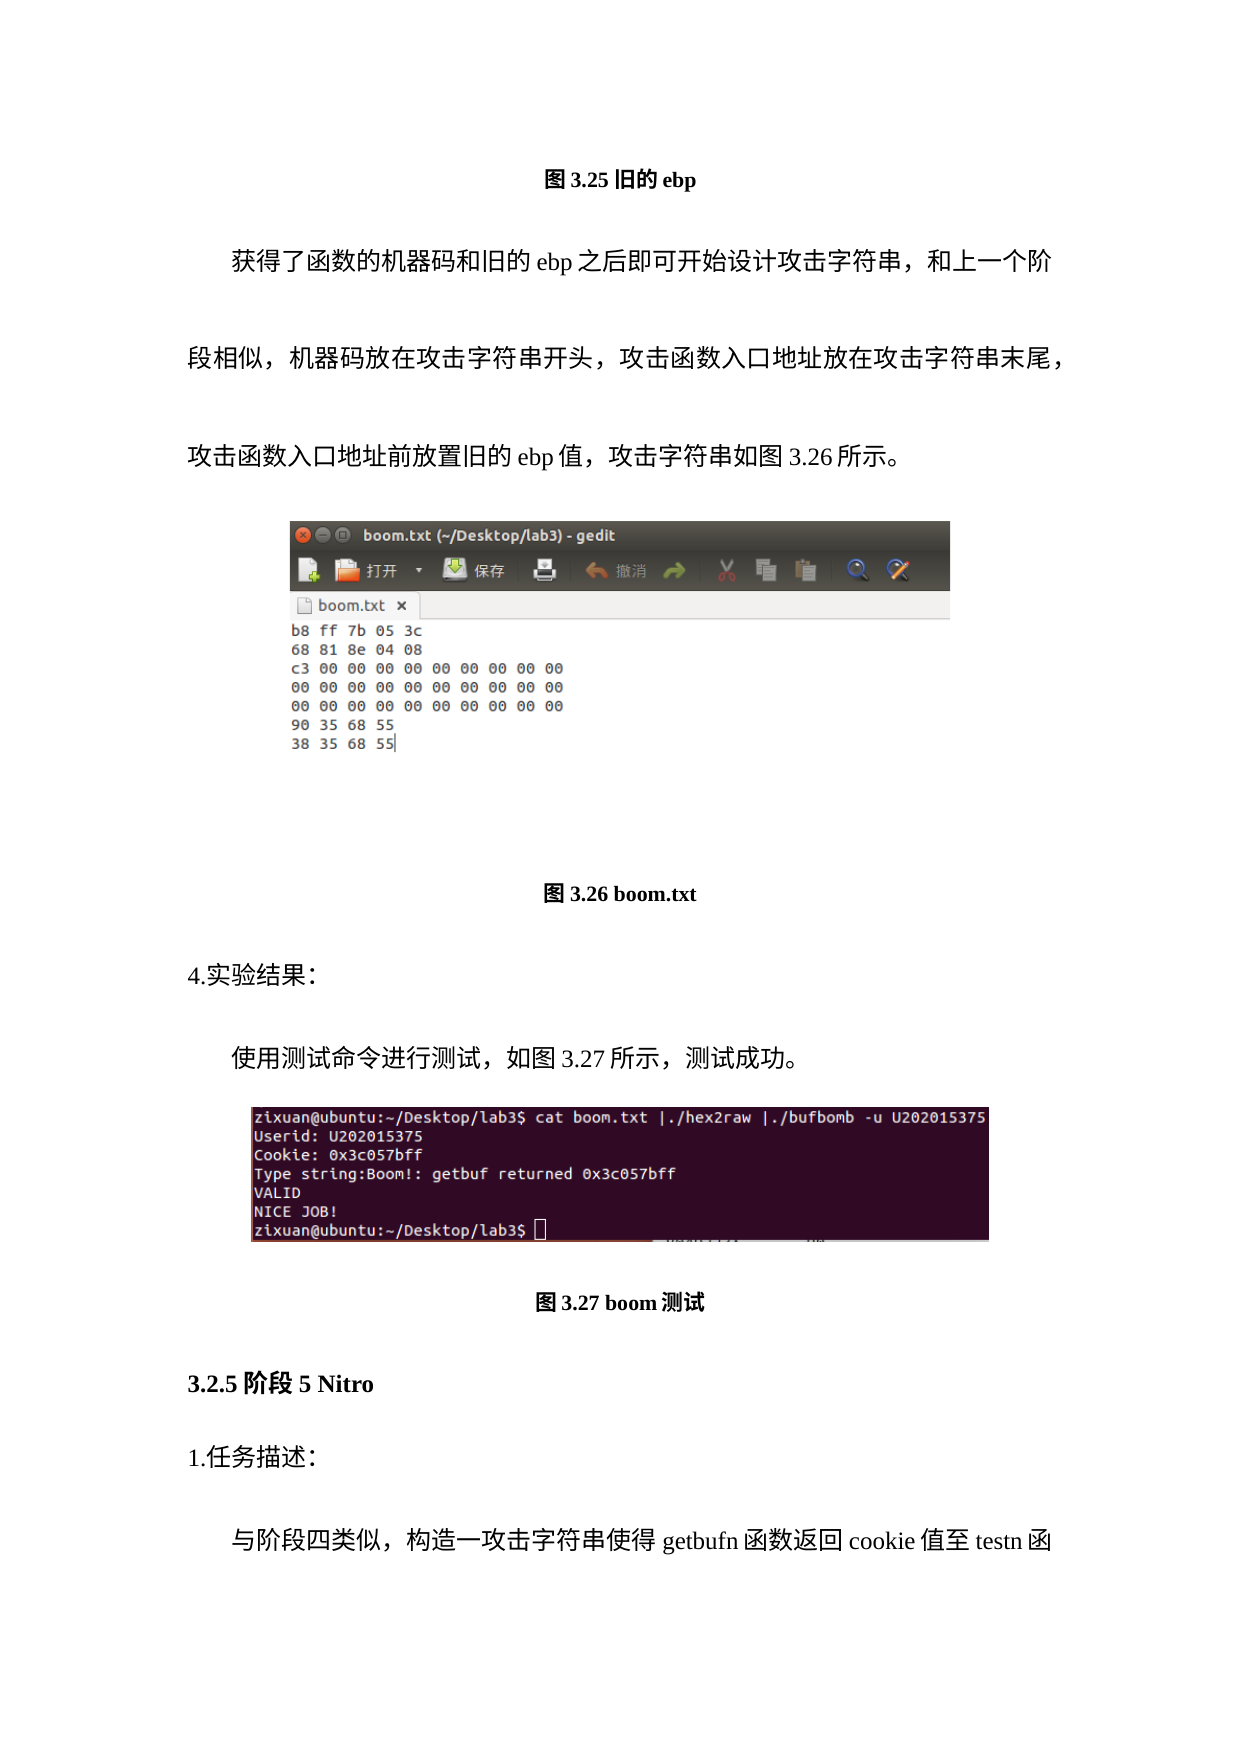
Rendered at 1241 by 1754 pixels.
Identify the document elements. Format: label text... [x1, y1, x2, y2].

subtitle 3.2.5 阶段5 Nitro [187, 1349, 1053, 1414]
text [187, 1506, 1053, 1571]
text 获得了函数的机器码和旧的ebp之后即可开始设计攻击字符串，和上一个阶段相似，机器码放在攻击字符串开头，攻击函数入口地址放在攻击字符串末尾，攻击函数入口地址前放置旧的ebp值，攻击字符串如图3.26所示。 [187, 227, 1053, 487]
text 图3.27 boom测试 [187, 1284, 1053, 1317]
text 图3.26 boom.txt [187, 876, 1053, 908]
text 4.实验结果： [187, 941, 1053, 1006]
picture [289, 521, 951, 820]
text 1.任务描述： [187, 1423, 1053, 1488]
text 图3.25 旧的ebp [187, 162, 1053, 194]
picture [251, 1107, 989, 1242]
text 使用测试命令进行测试，如图3.27所示，测试成功。 [187, 1024, 1053, 1089]
